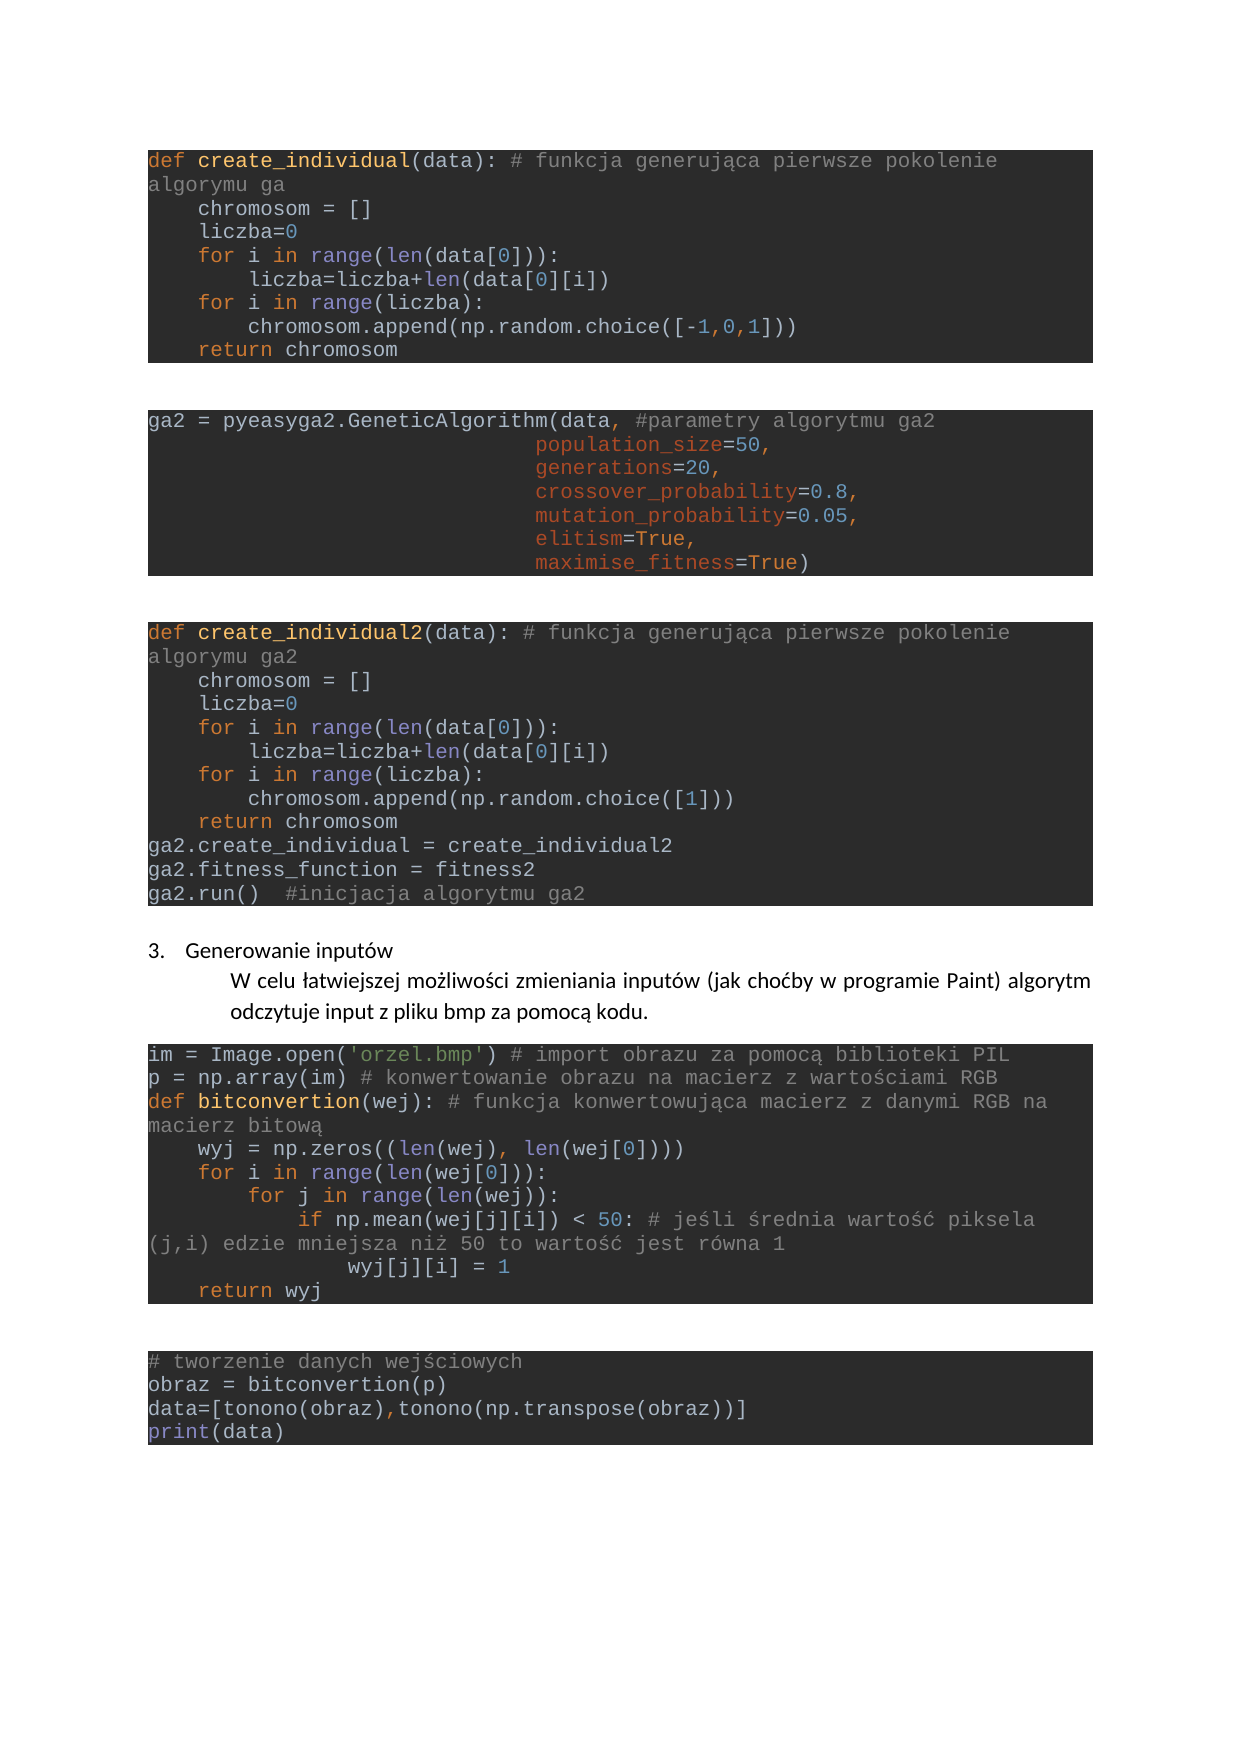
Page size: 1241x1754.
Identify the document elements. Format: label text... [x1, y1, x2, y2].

text # tworzenie danych wejściowych obraz = bitconvertion(p) data=[tonono(obraz),tonono(np.transpose(obraz))] print(data) [148, 1351, 1093, 1445]
text def create_individual2(data): # funkcja generująca pierwsze pokolenie algorymu ga2 chromosom = [] liczba=0 for i in range(len(data[0])): liczba=liczba+len(data[0][i]) for i in range(liczba): chromosom.append(np.random.choice([1])) return chromosom ga2.create_individual = create_individual2 ga2.fitness_function = fitness2 ga2.run() #inicjacja algorytmu ga2 [148, 622, 1093, 906]
list W celu łatwiejszej możliwości zmieniania inputów (jak choćby w programie Paint) algorytm odczytuje input z pliku bmp za pomocą kodu. [230, 967, 1093, 1025]
text def create_individual(data): # funkcja generująca pierwsze pokolenie algorymu ga chromosom = [] liczba=0 for i in range(len(data[0])): liczba=liczba+len(data[0][i]) for i in range(liczba): chromosom.append(np.random.choice([-1,0,1])) return chromosom [148, 150, 1093, 363]
text im = Image.open('orzel.bmp') # import obrazu za pomocą biblioteki PIL p = np.array(im) # konwertowanie obrazu na macierz z wartościami RGB [148, 1044, 1093, 1091]
text def bitconvertion(wej): # funkcja konwertowująca macierz z danymi RGB na macierz bitową wyj = np.zeros((len(wej), len(wej[0]))) for i in range(len(wej[0])): for j in range(len(wej)): if np.mean(wej[j][i]) < 50: # jeśli średnia wartość piksela (j,i) edzie mniejsza niż 50 to wartość jest równa 1 wyj[j][i] = 1 return wyj [148, 1091, 1093, 1304]
text ga2 = pyeasyga2.GeneticAlgorithm(data, #parametry algorytmu ga2 population_size=50, generations=20, crossover_probability=0.8, mutation_probability=0.05, elitism=True, maximise_fitness=True) [148, 410, 1093, 576]
list Generowanie inputów [148, 936, 1093, 964]
